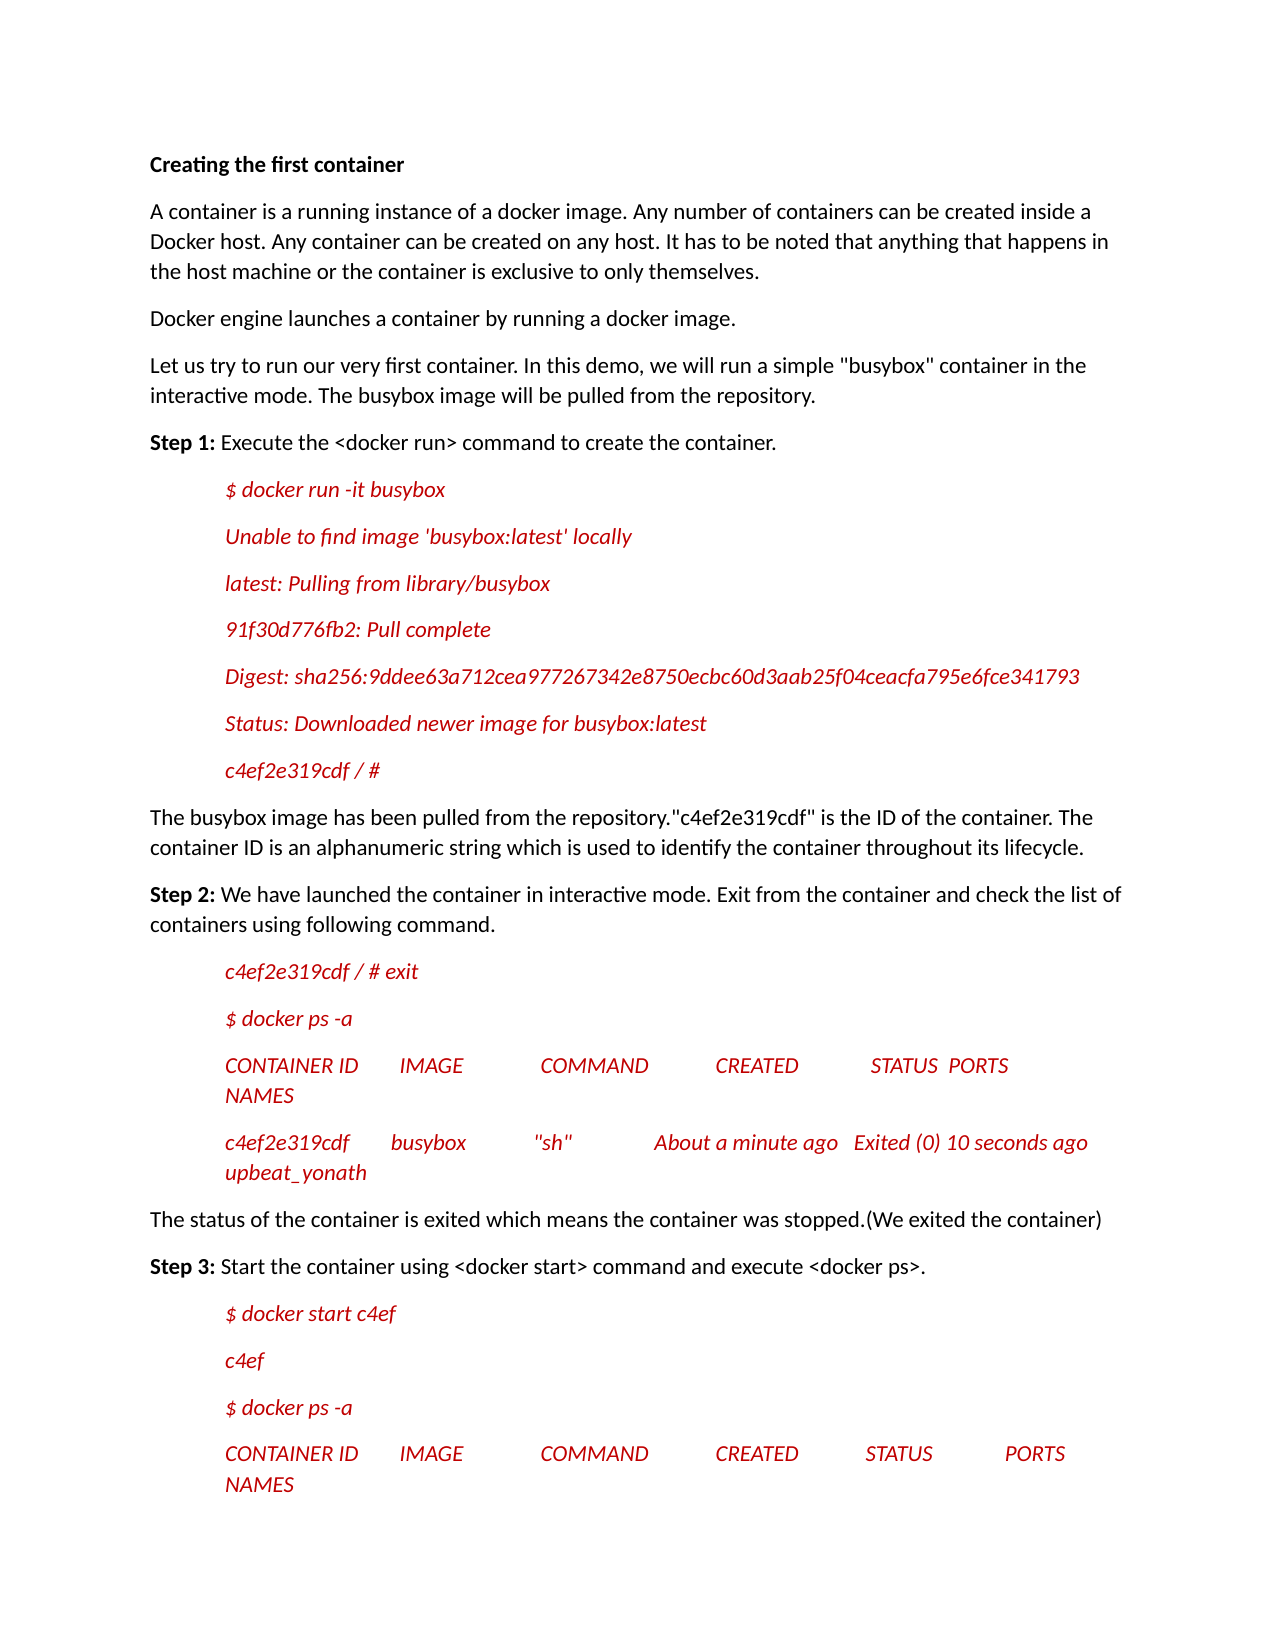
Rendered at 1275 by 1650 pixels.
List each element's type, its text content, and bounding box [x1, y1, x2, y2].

text c4ef2e319cdf / # [225, 756, 1125, 784]
text The busybox image has been pulled from the repository."c4ef2e319cdf" is the ID of the container. The container ID is an alphanumeric string which is used to identify the container throughout its lifecycle. [150, 803, 1125, 861]
text Creating the first container [150, 150, 1125, 178]
text Step 2: We have launched the container in interactive mode. Exit from the container and check the list of containers using following command. [150, 880, 1125, 938]
text The status of the container is exited which means the container was stopped.(We exited the container) [150, 1205, 1125, 1233]
text Step 1: Execute the <docker run> command to create the container. [150, 428, 1125, 456]
text Step 3: Start the container using <docker start> command and execute <docker ps>. [150, 1252, 1125, 1280]
text $ docker ps -a [225, 1393, 1125, 1421]
text Unable to find image 'busybox:latest' locally [225, 522, 1125, 550]
text $ docker start c4ef [225, 1299, 1125, 1327]
text Digest: sha256:9ddee63a712cea977267342e8750ecbc60d3aab25f04ceacfa795e6fce341793 [225, 662, 1125, 691]
text Let us try to run our very first container. In this demo, we will run a simple "busybox" container in the interactive mode. The busybox image will be pulled from the repository. [150, 351, 1125, 409]
text A container is a running instance of a docker image. Any number of containers can be created inside a Docker host. Any container can be created on any host. It has to be noted that anything that happens in the host machine or the container is exclusive to only themselves. [150, 197, 1125, 285]
text $ docker ps -a [225, 1004, 1125, 1032]
text CONTAINER ID IMAGE COMMAND CREATED STATUS PORTS NAMES [225, 1051, 1125, 1109]
text c4ef2e319cdf busybox "sh" About a minute ago Exited (0) 10 seconds ago upbeat_yonath [225, 1128, 1125, 1186]
text 91f30d776fb2: Pull complete [225, 616, 1125, 644]
text $ docker run -it busybox [150, 475, 1125, 503]
text Status: Downloaded newer image for busybox:latest [225, 709, 1125, 737]
text latest: Pulling from library/busybox [225, 569, 1125, 597]
text c4ef2e319cdf / # exit [225, 957, 1125, 985]
text Docker engine launches a container by running a docker image. [150, 304, 1125, 332]
text CONTAINER ID IMAGE COMMAND CREATED STATUS PORTS NAMES [225, 1439, 1125, 1498]
text c4ef [225, 1346, 1125, 1374]
